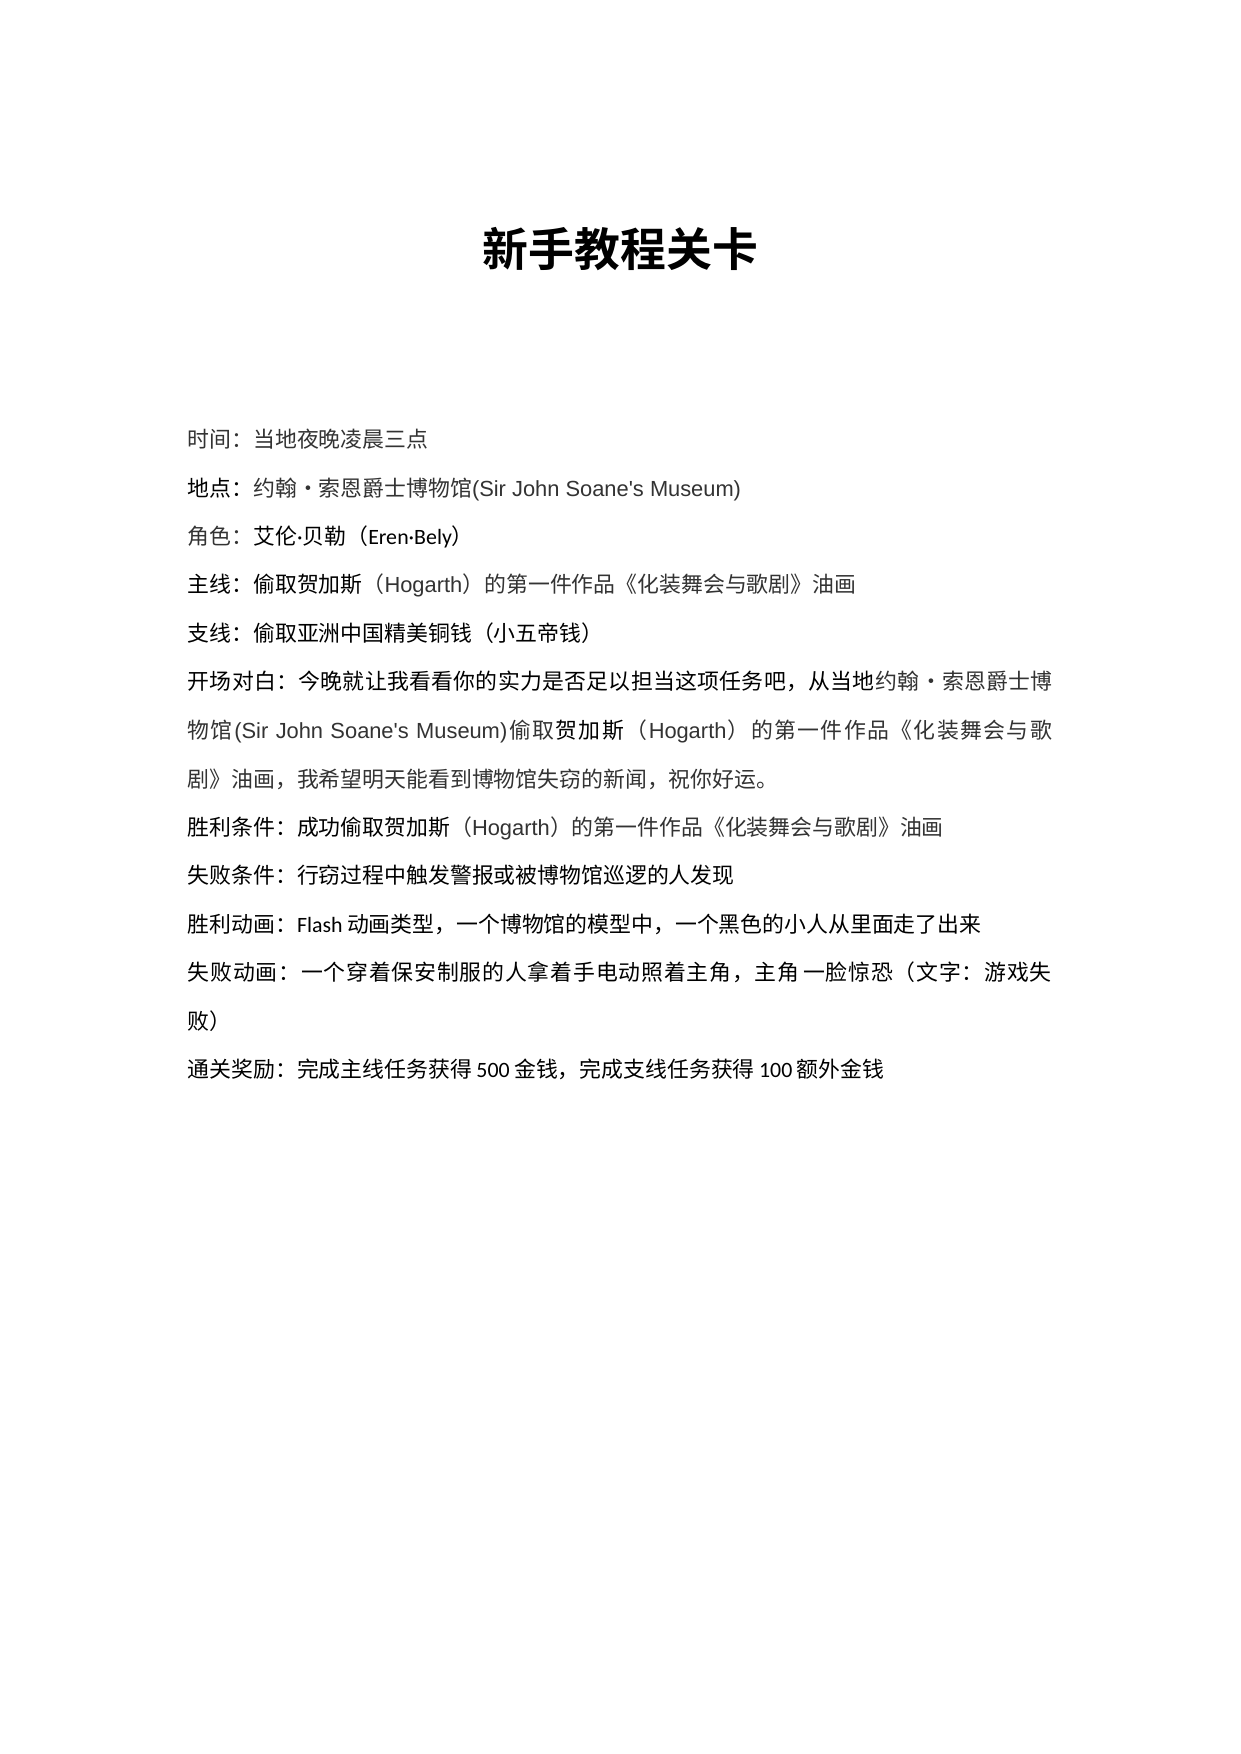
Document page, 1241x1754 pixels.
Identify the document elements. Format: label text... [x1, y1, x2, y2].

text 通关奖励：完成主线任务获得500金钱，完成支线任务获得100额外金钱 [187, 1052, 1053, 1084]
text 时间：当地夜晚凌晨三点 [187, 422, 1053, 454]
text 胜利动画：Flash动画类型，一个博物馆的模型中，一个黑色的小人从里面走了出来 [187, 906, 1053, 939]
text 角色：艾伦·贝勒（Eren·Bely） [253, 519, 1053, 551]
text 失败动画：一个穿着保安制服的人拿着手电动照着主角，主角一脸惊恐（文字：游戏失败） [187, 954, 1053, 1036]
text 失败条件：行窃过程中触发警报或被博物馆巡逻的人发现 [187, 858, 1053, 890]
text 地点：约翰‧索恩爵士博物馆(Sir John Soane's Museum) [187, 470, 1053, 503]
text 主线：偷取贺加斯（Hogarth）的第一件作品《化装舞会与歌剧》油画 [187, 567, 1053, 599]
text 支线：偷取亚洲中国精美铜钱（小五帝钱） [187, 615, 1053, 648]
text 开场对白：今晚就让我看看你的实力是否足以担当这项任务吧，从当地约翰‧索恩爵士博物馆(Sir John Soane's Museum)偷取贺加斯（Hogarth）的第一件作品《化装舞会与歌剧》油画，我希望明天能看到博物馆失窃的新闻，祝你好运。 [187, 664, 1053, 794]
text 胜利条件：成功偷取贺加斯（Hogarth）的第一件作品《化装舞会与歌剧》油画 [187, 809, 1053, 842]
subtitle 新手教程关卡 [187, 197, 1053, 295]
